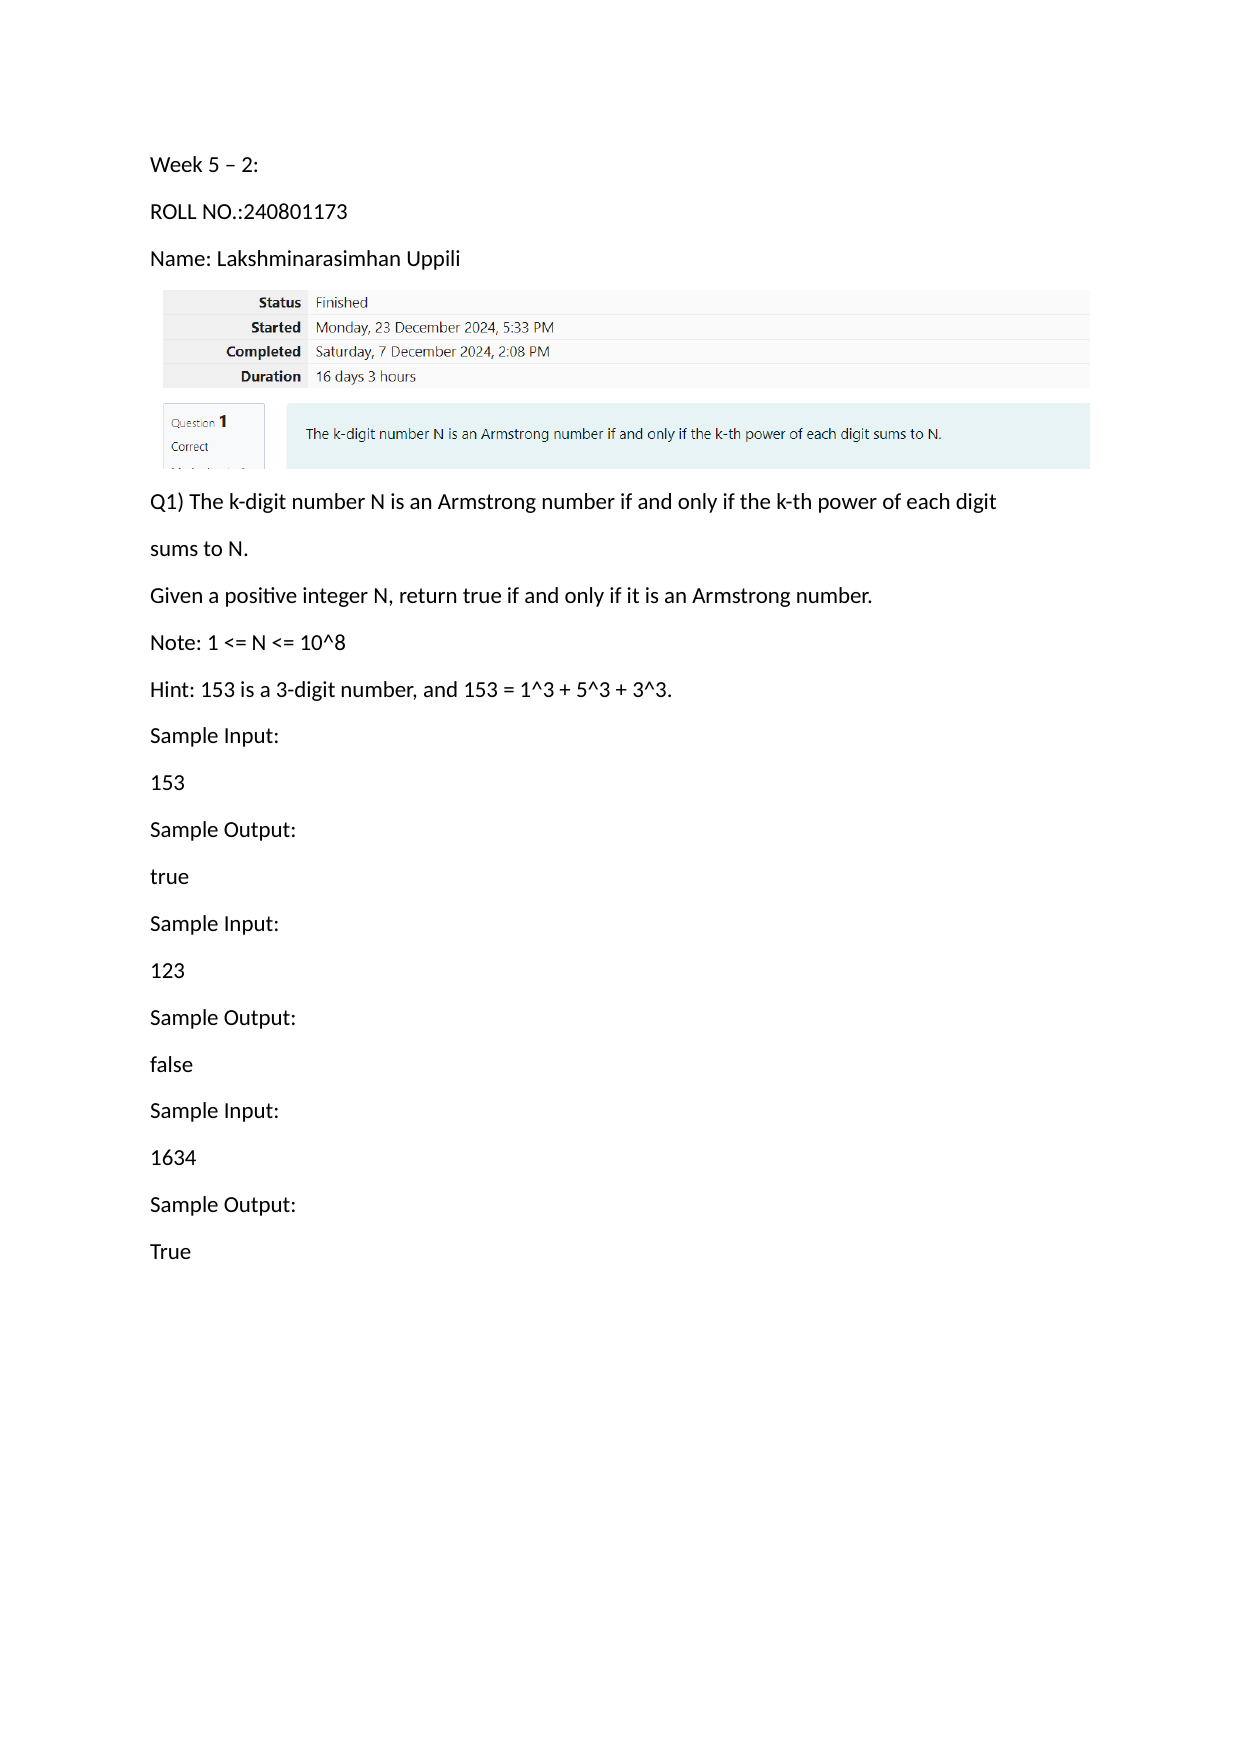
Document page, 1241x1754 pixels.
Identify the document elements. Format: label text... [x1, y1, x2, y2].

text Week 5 – 2: [150, 150, 1090, 178]
text false [150, 1050, 1090, 1078]
text True [150, 1237, 1090, 1265]
text sums to N. [150, 534, 1090, 562]
text Sample Output: [150, 1003, 1090, 1031]
text Name: Lakshminarasimhan Uppili [150, 244, 1090, 272]
text Note: 1 <= N <= 10^8 [150, 628, 1090, 656]
text 123 [150, 956, 1090, 984]
picture [150, 290, 1091, 469]
text Hint: 153 is a 3-digit number, and 153 = 1^3 + 5^3 + 3^3. [150, 675, 1090, 703]
text Given a positive integer N, return true if and only if it is an Armstrong number. [150, 581, 1090, 609]
text Sample Output: [150, 1190, 1090, 1218]
text Sample Input: [150, 722, 1090, 749]
text Sample Output: [150, 815, 1090, 843]
text true [150, 862, 1090, 890]
text 153 [150, 768, 1090, 796]
text Sample Input: [150, 1097, 1090, 1124]
text 1634 [150, 1143, 1090, 1171]
text Sample Input: [150, 909, 1090, 937]
text Q1) The k-digit number N is an Armstrong number if and only if the k-th power of each digit [150, 487, 1090, 515]
text ROLL NO.:240801173 [150, 197, 1090, 225]
